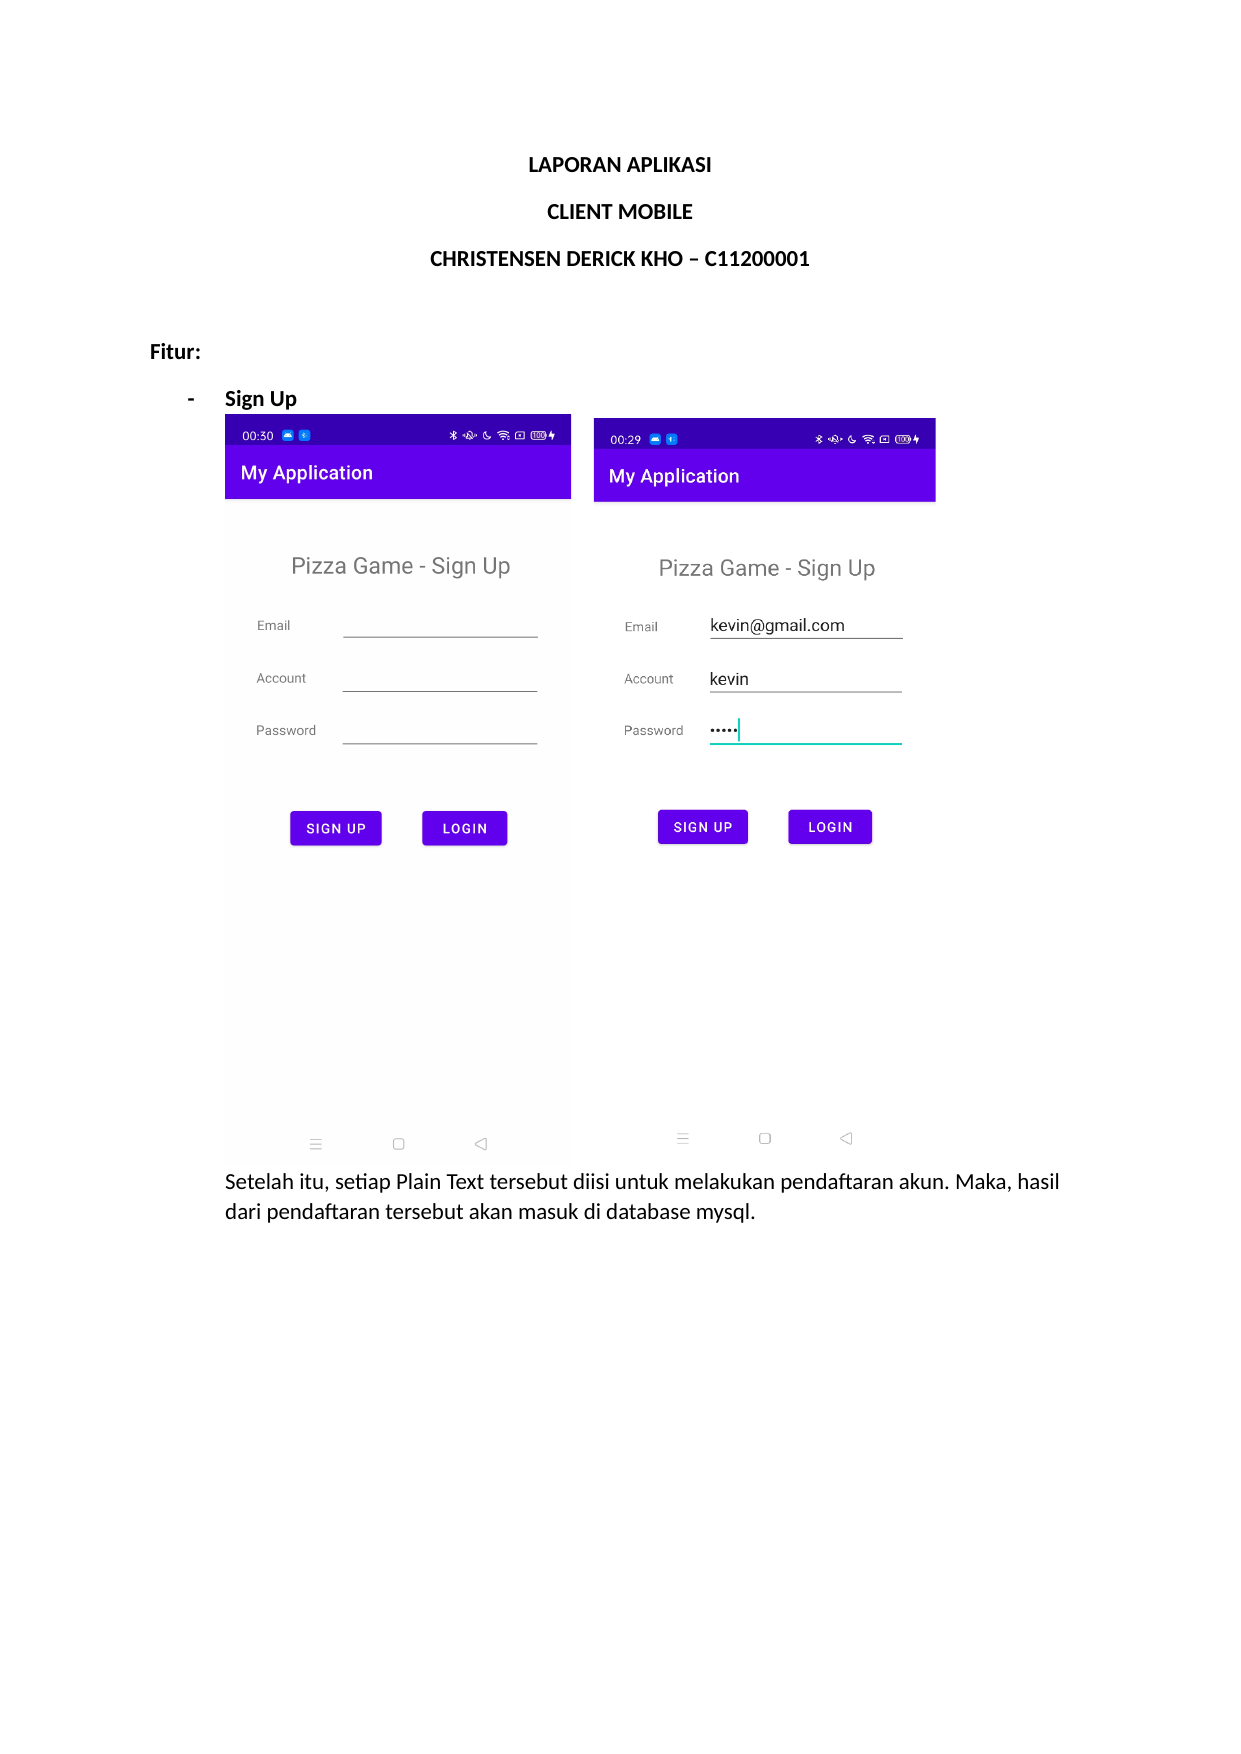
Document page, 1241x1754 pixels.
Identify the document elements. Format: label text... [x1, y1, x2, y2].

text LAPORAN APLIKASI [150, 150, 1090, 178]
picture [225, 414, 572, 1165]
list Setelah itu, setiap Plain Text tersebut diisi untuk melakukan pendaftaran akun. Maka, hasil dari pendaftaran tersebut akan masuk di database mysql. [225, 1167, 1090, 1225]
picture [593, 418, 936, 1159]
text CHRISTENSEN DERICK KHO – C11200001 [150, 244, 1090, 272]
list Sign Up [187, 384, 1090, 412]
text Fitur: [150, 337, 1090, 366]
text CLIENT MOBILE [150, 197, 1090, 225]
